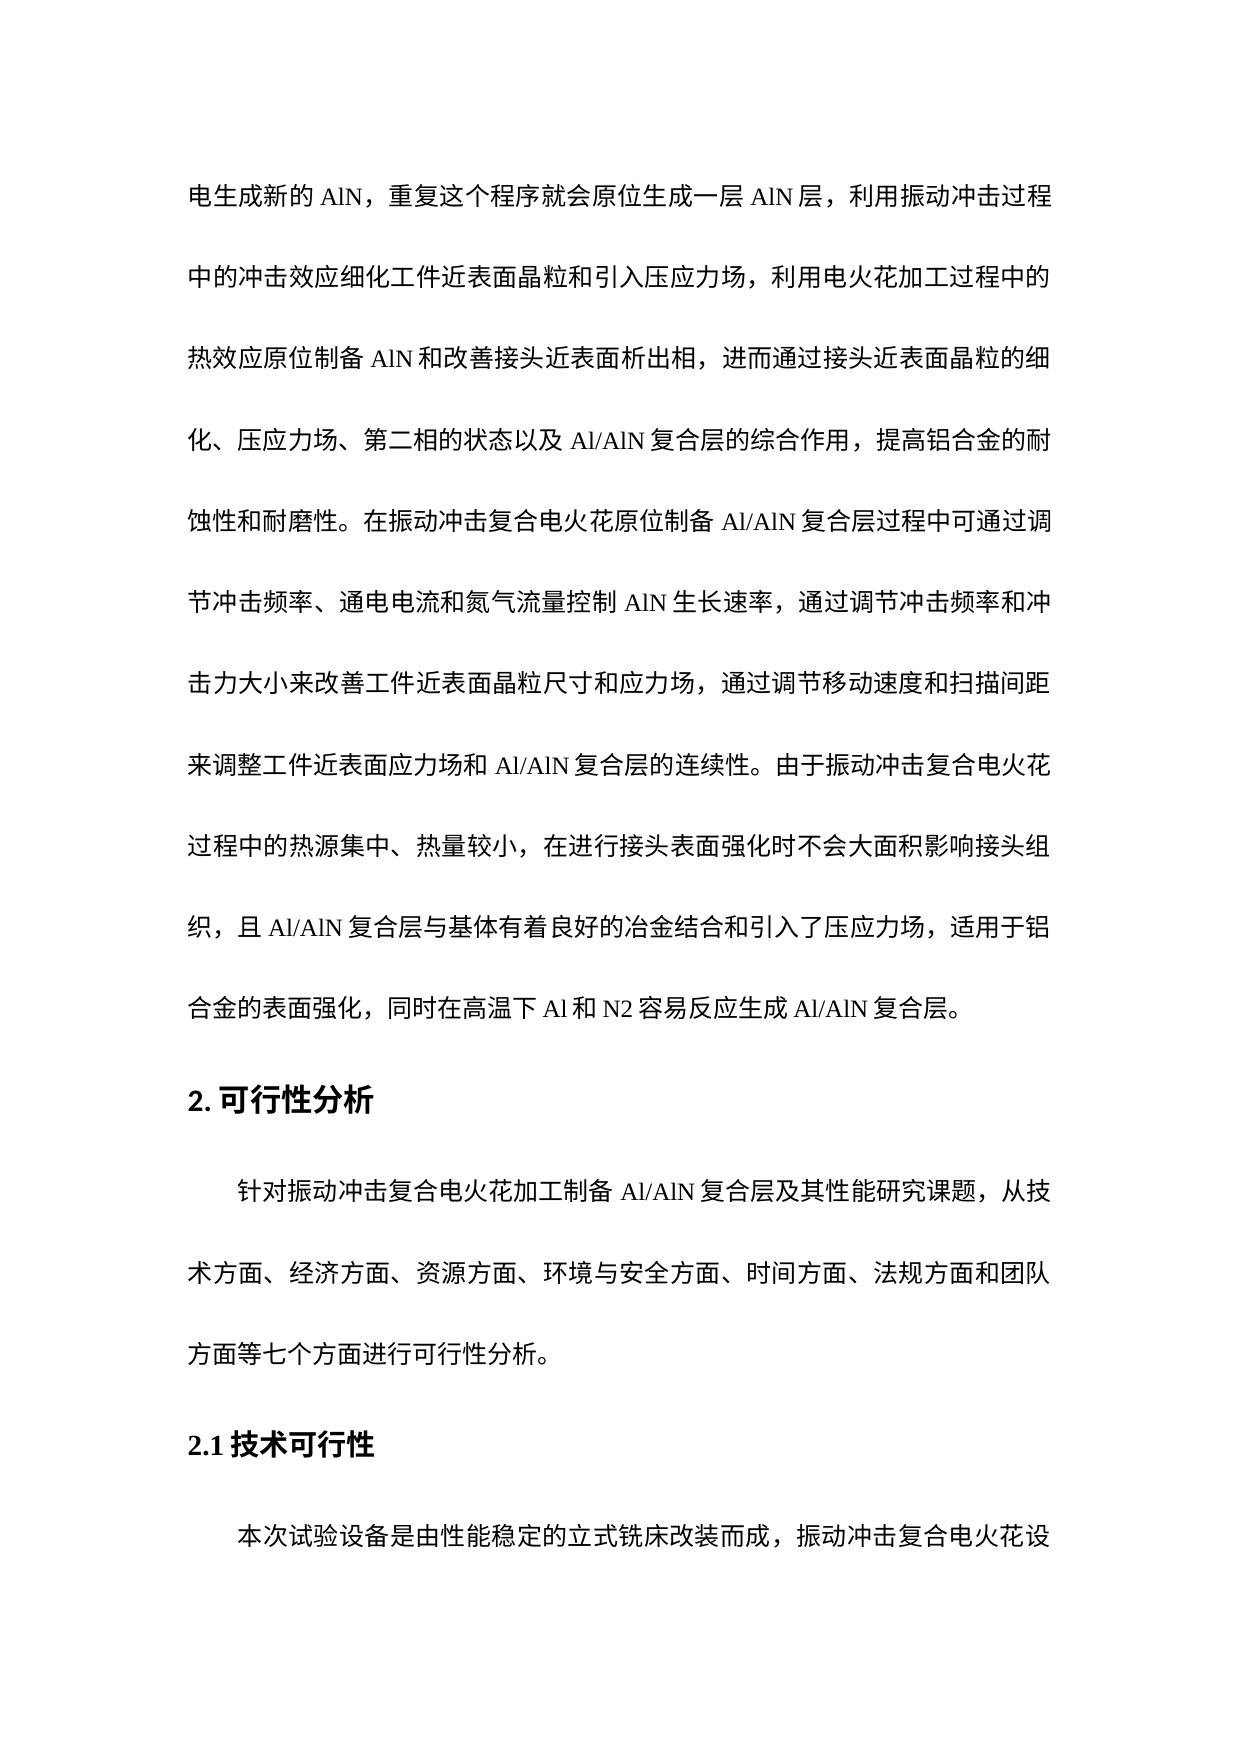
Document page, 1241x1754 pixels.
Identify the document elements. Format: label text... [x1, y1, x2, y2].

subtitle 2.1技术可行性 [187, 1410, 1053, 1475]
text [187, 1502, 1053, 1567]
text 针对振动冲击复合电火花加工制备Al/AlN复合层及其性能研究课题，从技术方面、经济方面、资源方面、环境与安全方面、时间方面、法规方面和团队方面等七个方面进行可行性分析。 [187, 1157, 1053, 1385]
subtitle 可行性分析 [187, 1065, 1053, 1130]
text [187, 162, 1053, 1039]
